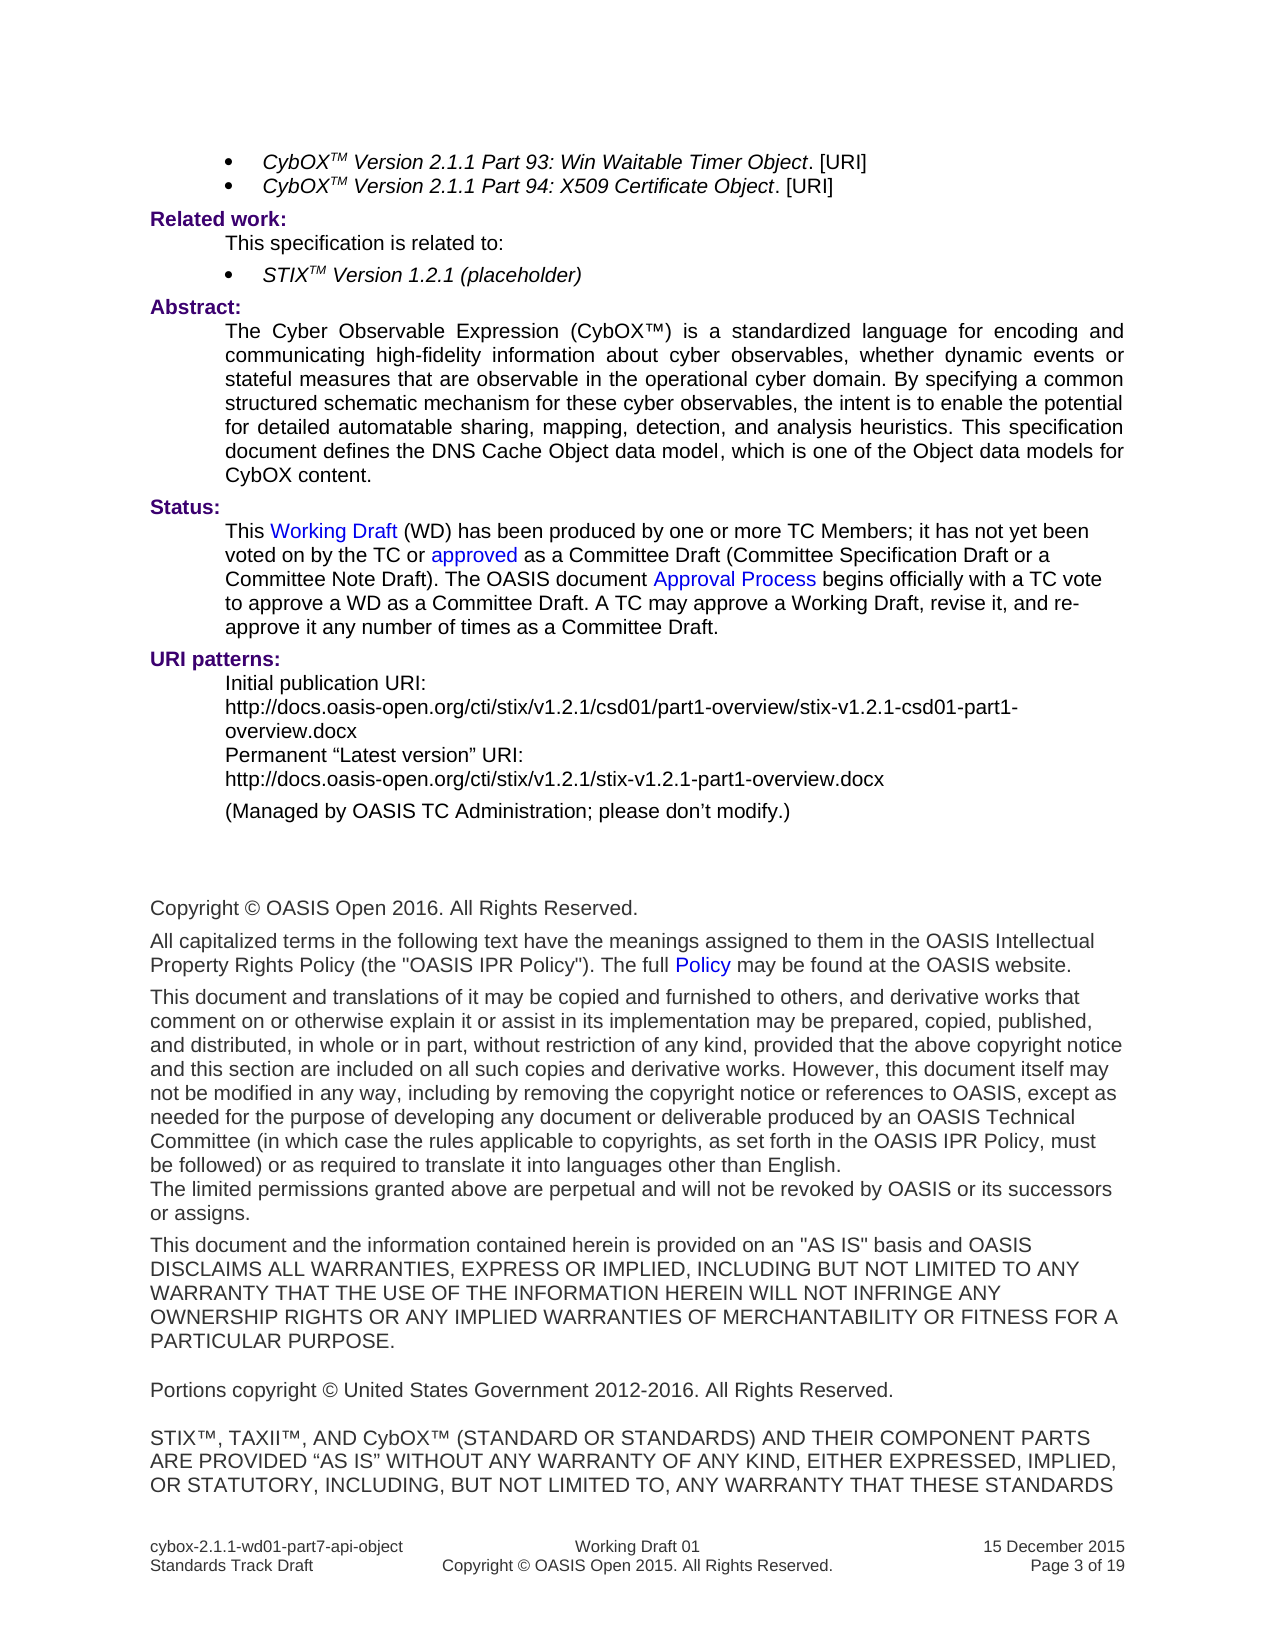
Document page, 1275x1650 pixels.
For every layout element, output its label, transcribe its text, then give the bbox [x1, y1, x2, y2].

text This document and the information contained herein is provided on an "AS IS" basis and OASIS DISCLAIMS ALL WARRANTIES, EXPRESS OR IMPLIED, INCLUDING BUT NOT LIMITED TO ANY WARRANTY THAT THE USE OF THE INFORMATION HEREIN WILL NOT INFRINGE ANY OWNERSHIP RIGHTS OR ANY IMPLIED WARRANTIES OF MERCHANTABILITY OR FITNESS FOR A PARTICULAR PURPOSE. [150, 1233, 1125, 1352]
text The limited permissions granted above are perpetual and will not be revoked by OASIS or its successors or assigns. [150, 1176, 1125, 1224]
title This specification is related to: [225, 230, 1125, 254]
list CybOXTM Version 2.1.1 Part 94: X509 Certificate Object. [URI] [225, 174, 1125, 198]
title Status: [150, 495, 1125, 519]
title Abstract: [150, 295, 1125, 319]
text The Cyber Observable Expression (CybOX™) is a standardized language for encoding and communicating high-fidelity information about cyber observables, whether dynamic events or stateful measures that are observable in the operational cyber domain. By specifying a common structured schematic mechanism for these cyber observables, the intent is to enable the potential for detailed automatable sharing, mapping, detection, and analysis heuristics. This specification document defines the DNS Cache Object data model, which is one of the Object data models for CybOX content. [225, 319, 1125, 487]
text All capitalized terms in the following text have the meanings assigned to them in the OASIS Intellectual Property Rights Policy (the "OASIS IPR Policy"). The full Policy may be found at the OASIS website. [150, 928, 1125, 976]
list CybOXTM Version 2.1.1 Part 93: Win Waitable Timer Object. [URI] [225, 150, 1125, 174]
text (Managed by OASIS TC Administration; please don’t modify.) [225, 799, 1125, 823]
text This document and translations of it may be copied and furnished to others, and derivative works that comment on or otherwise explain it or assist in its implementation may be prepared, copied, published, and distributed, in whole or in part, without restriction of any kind, provided that the above copyright notice and this section are included on all such copies and derivative works. However, this document itself may not be modified in any way, including by removing the copyright notice or references to OASIS, except as needed for the purpose of developing any document or deliverable produced by an OASIS Technical Committee (in which case the rules applicable to copyrights, as set forth in the OASIS IPR Policy, must be followed) or as required to translate it into languages other than English. [150, 985, 1125, 1176]
list STIXTM Version 1.2.1 (placeholder) [225, 263, 1125, 287]
title Related work: [150, 206, 1125, 230]
title URI patterns: [150, 647, 1125, 671]
title Initial publication URI: http://docs.oasis-open.org/cti/stix/v1.2.1/csd01/part1-overview/stix-v1.2.1-csd01-part1-overview.docx [225, 671, 1125, 743]
title Permanent “Latest version” URI: http://docs.oasis-open.org/cti/stix/v1.2.1/stix-v1.2.1-part1-overview.docx [225, 743, 1125, 791]
text Copyright © OASIS Open 2016. All Rights Reserved. [150, 896, 1125, 920]
text This Working Draft (WD) has been produced by one or more TC Members; it has not yet been voted on by the TC or approved as a Committee Draft (Committee Specification Draft or a Committee Note Draft). The OASIS document Approval Process begins officially with a TC vote to approve a WD as a Committee Draft. A TC may approve a Working Draft, revise it, and re-approve it any number of times as a Committee Draft. [225, 519, 1125, 639]
